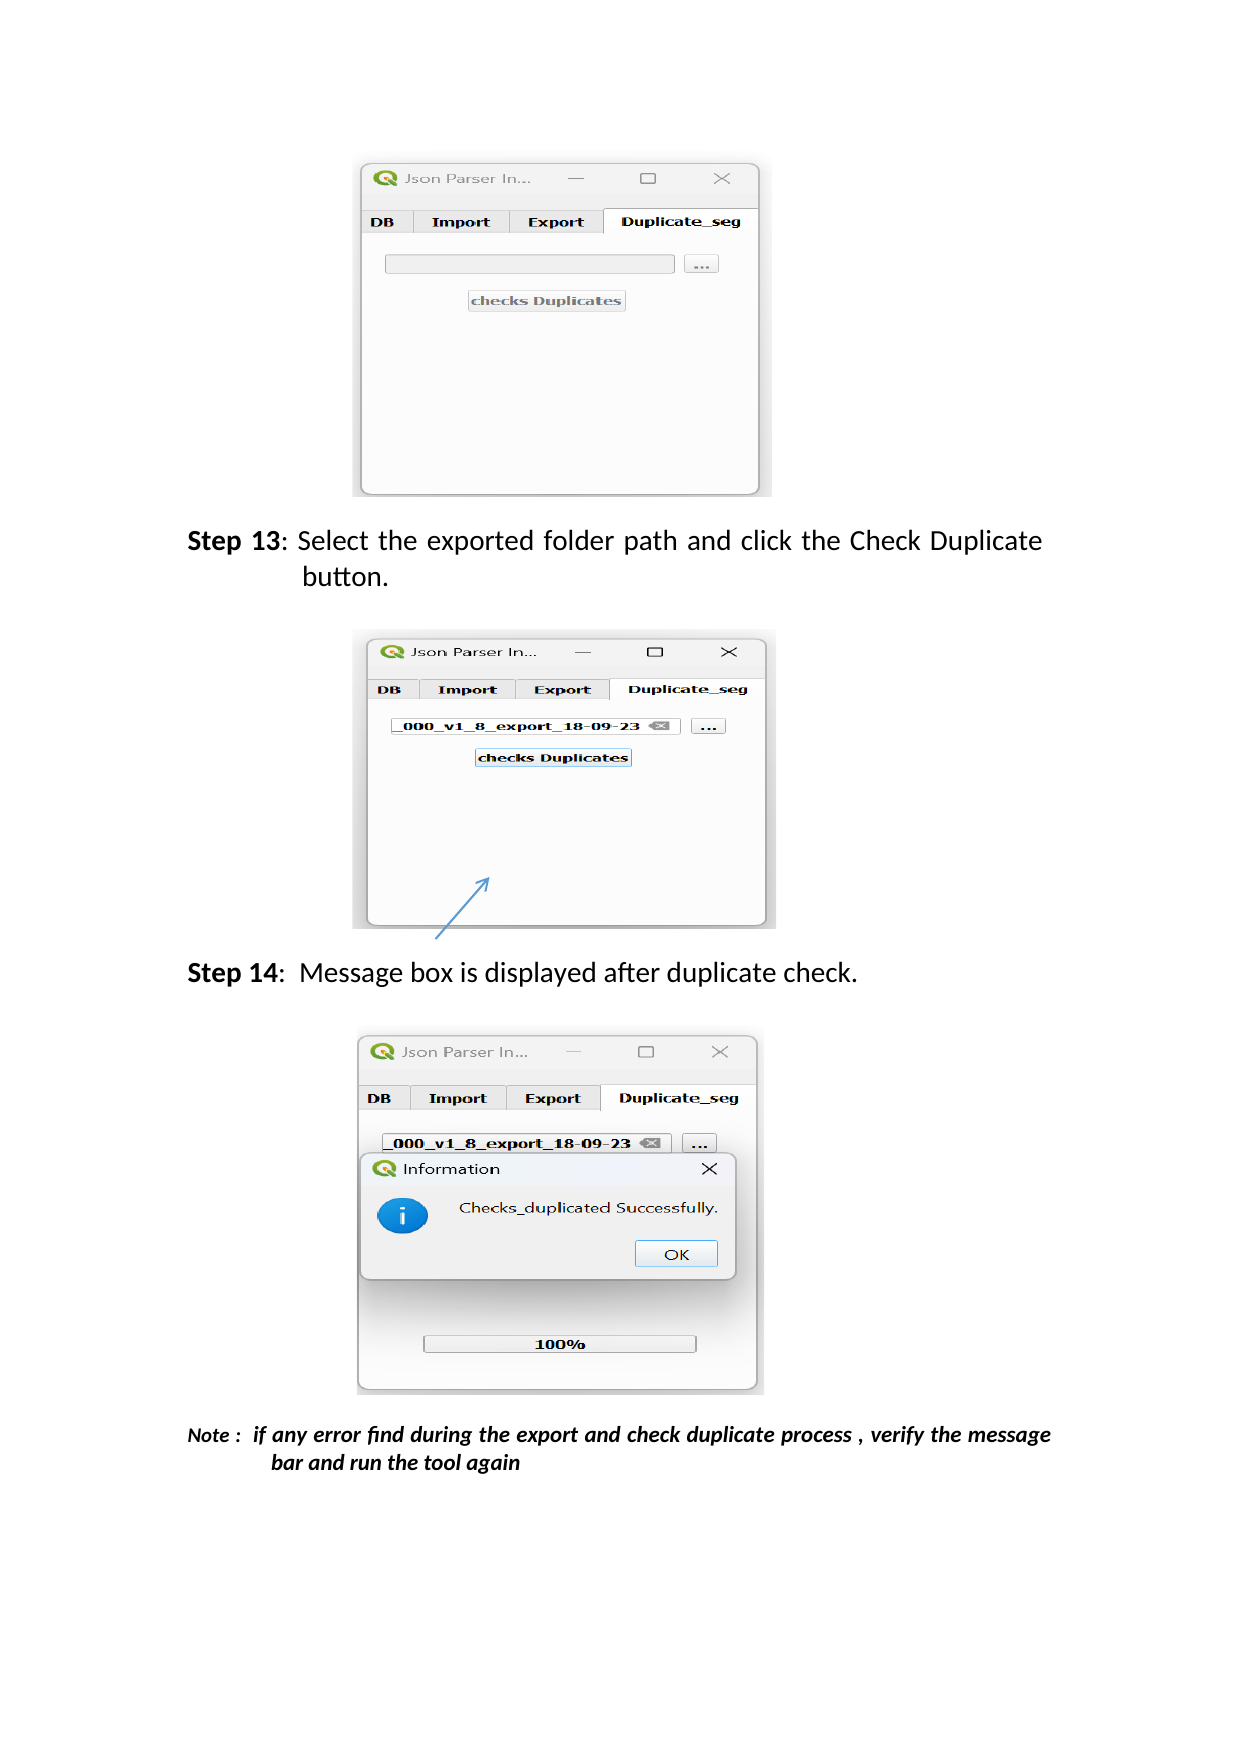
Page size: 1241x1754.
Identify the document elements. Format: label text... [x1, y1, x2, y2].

text Step 13: Select the exported folder path and click the Check Duplicate button. [187, 522, 1053, 594]
picture [352, 150, 772, 497]
text Note : if any error find during the export and check duplicate process , verify the message bar and run the tool again [187, 1420, 1053, 1476]
picture [356, 1025, 765, 1395]
picture [352, 629, 777, 929]
text Step 14: Message box is displayed after duplicate check. [187, 954, 1053, 989]
